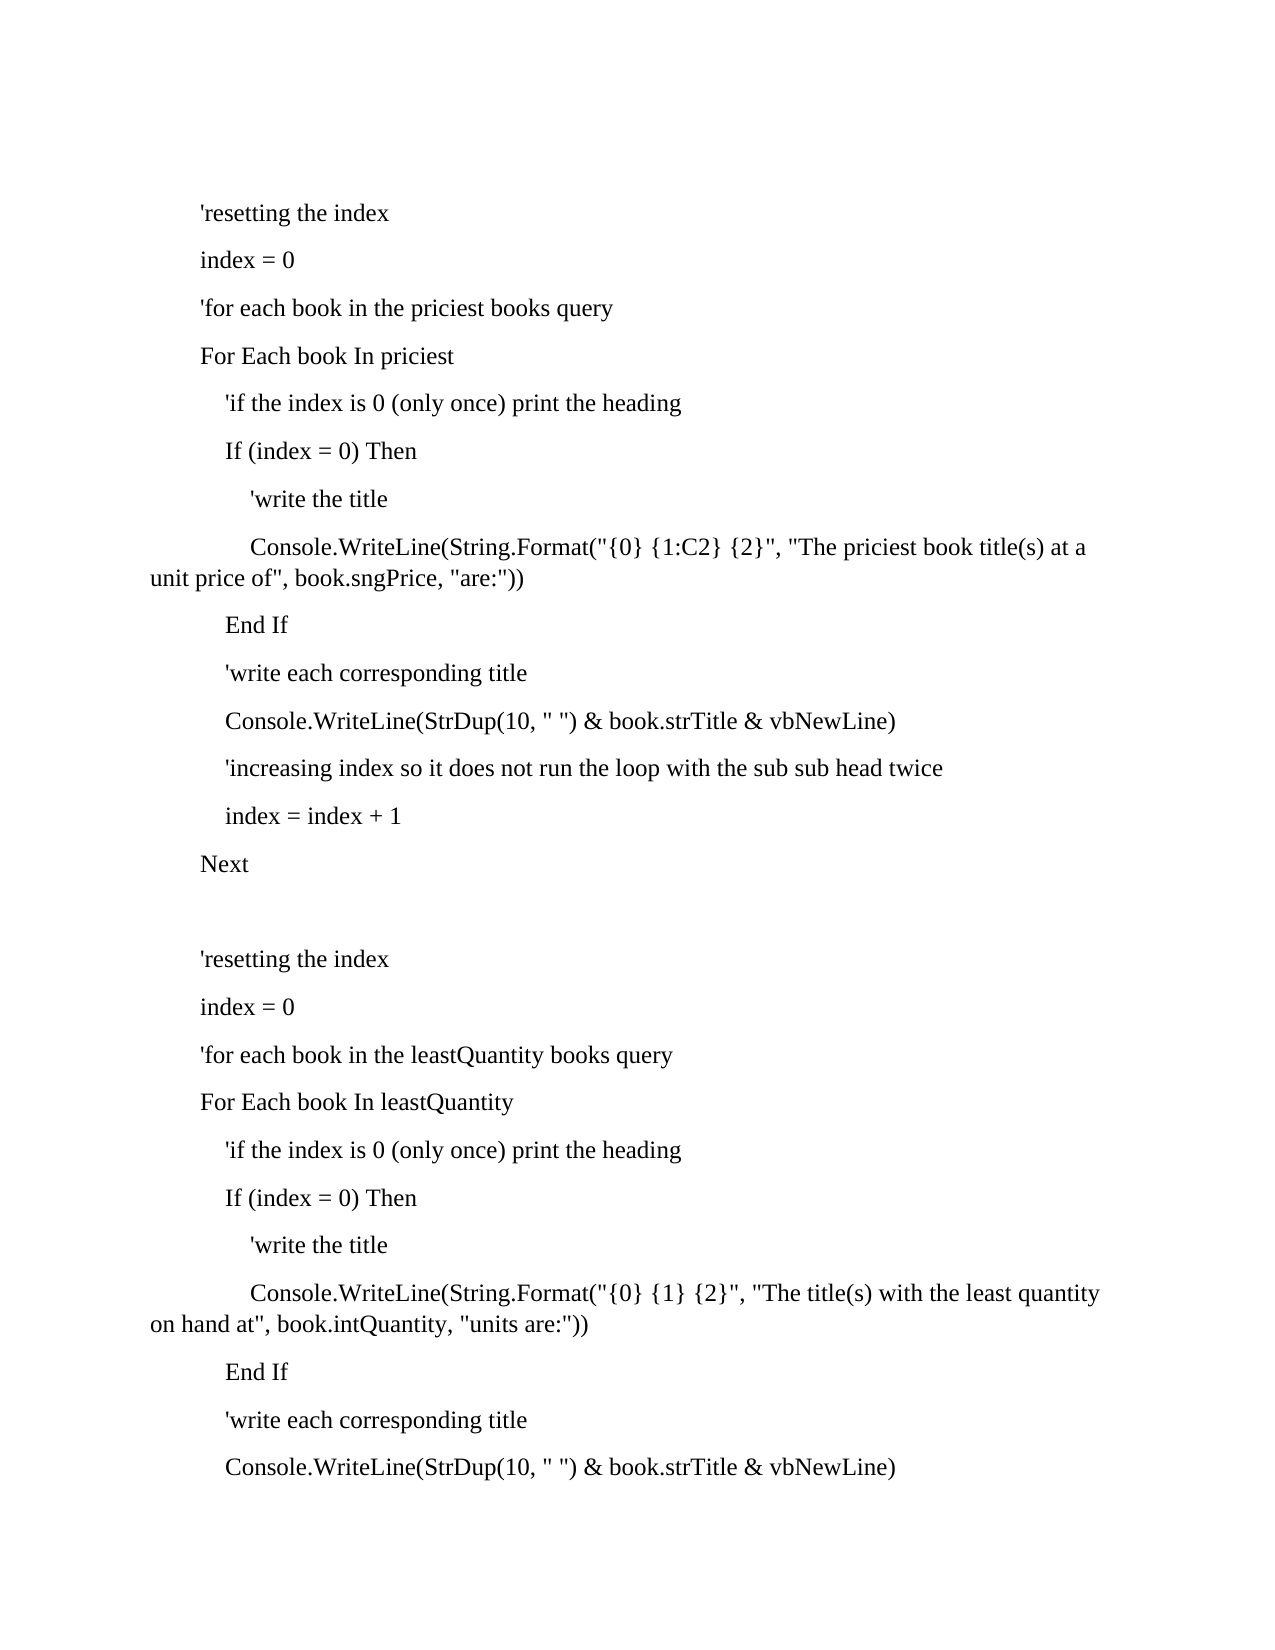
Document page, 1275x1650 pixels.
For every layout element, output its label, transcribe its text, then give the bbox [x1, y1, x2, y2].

text End If [150, 610, 1125, 639]
text End If [150, 1357, 1125, 1386]
text 'for each book in the leastQuantity books query [150, 1040, 1125, 1068]
text 'if the index is 0 (only once) print the heading [150, 1135, 1125, 1164]
text 'write the title [150, 1231, 1125, 1259]
text Next [150, 849, 1125, 878]
text 'write the title [150, 484, 1125, 513]
text 'for each book in the priciest books query [150, 293, 1125, 322]
text If (index = 0) Then [150, 1183, 1125, 1212]
text 'resetting the index [150, 944, 1125, 973]
text For Each book In leastQuantity [150, 1087, 1125, 1116]
text Console.WriteLine(StrDup(10, " ") & book.strTitle & vbNewLine) [150, 1452, 1125, 1481]
text index = 0 [150, 245, 1125, 274]
text 'resetting the index [150, 198, 1125, 226]
text Console.WriteLine(StrDup(10, " ") & book.strTitle & vbNewLine) [150, 706, 1125, 734]
text 'write each corresponding title [150, 1405, 1125, 1433]
text Console.WriteLine(String.Format("{0} {1} {2}", "The title(s) with the least quantity on hand at", book.intQuantity, "units are:")) [150, 1278, 1125, 1338]
text index = 0 [150, 992, 1125, 1021]
text 'increasing index so it does not run the loop with the sub sub head twice [150, 753, 1125, 782]
text 'if the index is 0 (only once) print the heading [150, 388, 1125, 417]
text If (index = 0) Then [150, 436, 1125, 465]
text index = index + 1 [150, 801, 1125, 830]
text 'write each corresponding title [150, 658, 1125, 687]
text For Each book In priciest [150, 341, 1125, 369]
text Console.WriteLine(String.Format("{0} {1:C2} {2}", "The priciest book title(s) at a unit price of", book.sngPrice, "are:")) [150, 532, 1125, 591]
